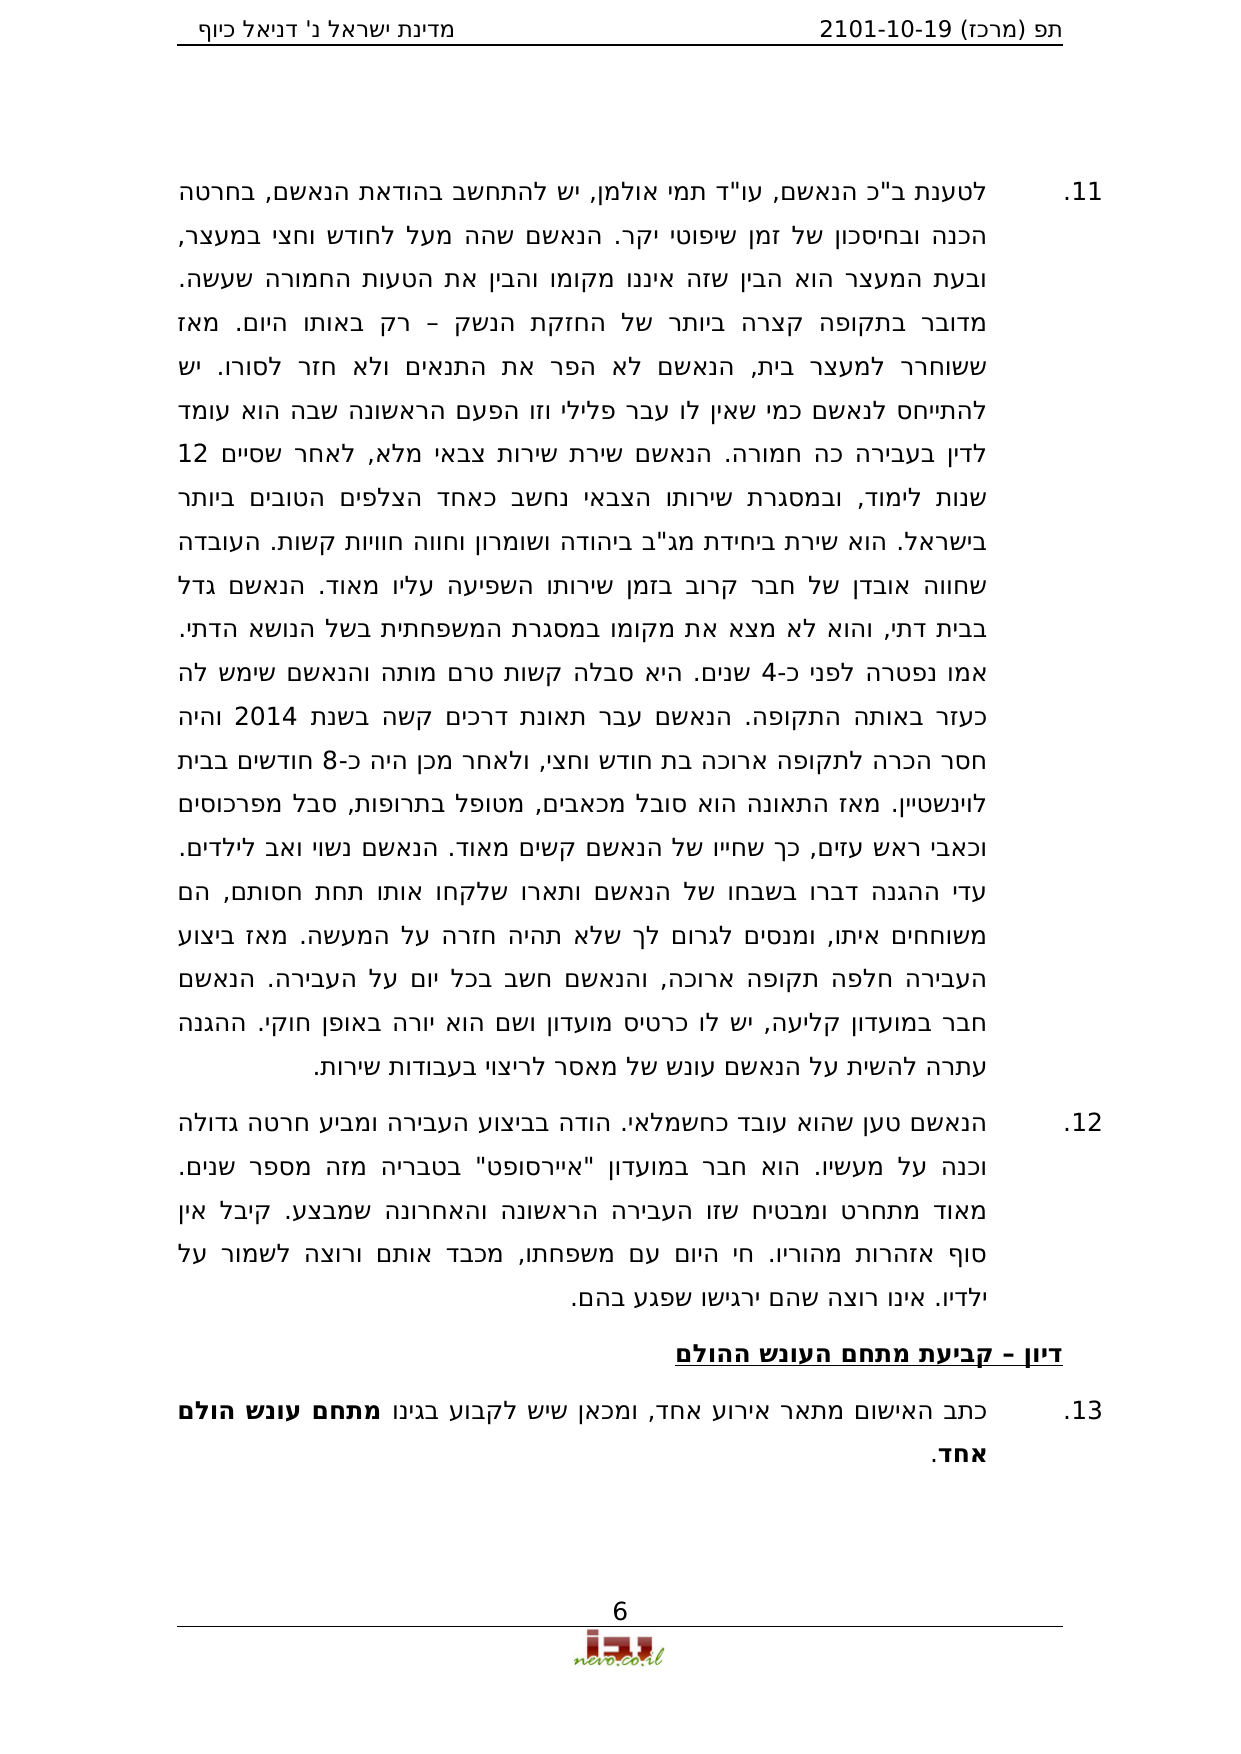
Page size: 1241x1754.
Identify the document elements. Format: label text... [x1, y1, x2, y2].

picture [574, 1629, 666, 1667]
text לטענת ב"כ הנאשם, עו"ד תמי אולמן, יש להתחשב בהודאת הנאשם, בחרטה הכנה ובחיסכון של זמן שיפוטי יקר. הנאשם שהה מעל לחודש וחצי במעצר, ובעת המעצר הוא הבין שזה איננו מקומו והבין את הטעות החמורה שעשה. מדובר בתקופה קצרה ביותר של החזקת הנשק – רק באותו היום. מאז ששוחרר למעצר בית, הנאשם לא הפר את התנאים ולא חזר לסורו. יש להתייחס לנאשם כמי שאין לו עבר פלילי וזו הפעם הראשונה שבה הוא עומד לדין בעבירה כה חמורה. הנאשם שירת שירות צבאי מלא, לאחר שסיים 12 שנות לימוד, ובמסגרת שירותו הצבאי נחשב כאחד הצלפים הטובים ביותר בישראל. הוא שירת ביחידת מג"ב ביהודה ושומרון וחווה חוויות קשות. העובדה שחווה אובדן של חבר קרוב בזמן שירותו השפיעה עליו מאוד. הנאשם גדל בבית דתי, והוא לא מצא את מקומו במסגרת המשפחתית בשל הנושא הדתי. אמו נפטרה לפני כ-4 שנים. היא סבלה קשות טרם מותה והנאשם שימש לה כעזר באותה התקופה. הנאשם עבר תאונת דרכים קשה בשנת 2014 והיה חסר הכרה לתקופה ארוכה בת חודש וחצי, ולאחר מכן היה כ-8 חודשים בבית לוינשטיין. מאז התאונה הוא סובל מכאבים, מטופל בתרופות, סבל מפרכוסים וכאבי ראש עזים, כך שחייו של הנאשם קשים מאוד. הנאשם נשוי ואב לילדים. עדי ההגנה דברו בשבחו של הנאשם ותארו שלקחו אותו תחת חסותם, הם משוחחים איתו, ומנסים לגרום לך שלא תהיה חזרה על המעשה. מאז ביצוע העבירה חלפה תקופה ארוכה, והנאשם חשב בכל יום על העבירה. הנאשם חבר במועדון קליעה, יש לו כרטיס מועדון ושם הוא יורה באופן חוקי. ההגנה עתרה להשית על הנאשם עונש של מאסר לריצוי בעבודות שירות. [177, 177, 1063, 1081]
text כתב האישום מתאר אירוע אחד, ומכאן שיש לקבוע בגינו מתחם עונש הולם אחד. [177, 1396, 1063, 1469]
text הנאשם טען שהוא עובד כחשמלאי. הודה בביצוע העבירה ומביע חרטה גדולה וכנה על מעשיו. הוא חבר במועדון "איירסופט" בטבריה מזה מספר שנים. מאוד מתחרט ומבטיח שזו העבירה הראשונה והאחרונה שמבצע. קיבל אין סוף אזהרות מהוריו. חי היום עם משפחתו, מכבד אותם ורוצה לשמור על ילדיו. אינו רוצה שהם ירגישו שפגע בהם. [177, 1108, 1063, 1313]
text דיון – קביעת מתחם העונש ההולם [177, 1340, 1063, 1369]
